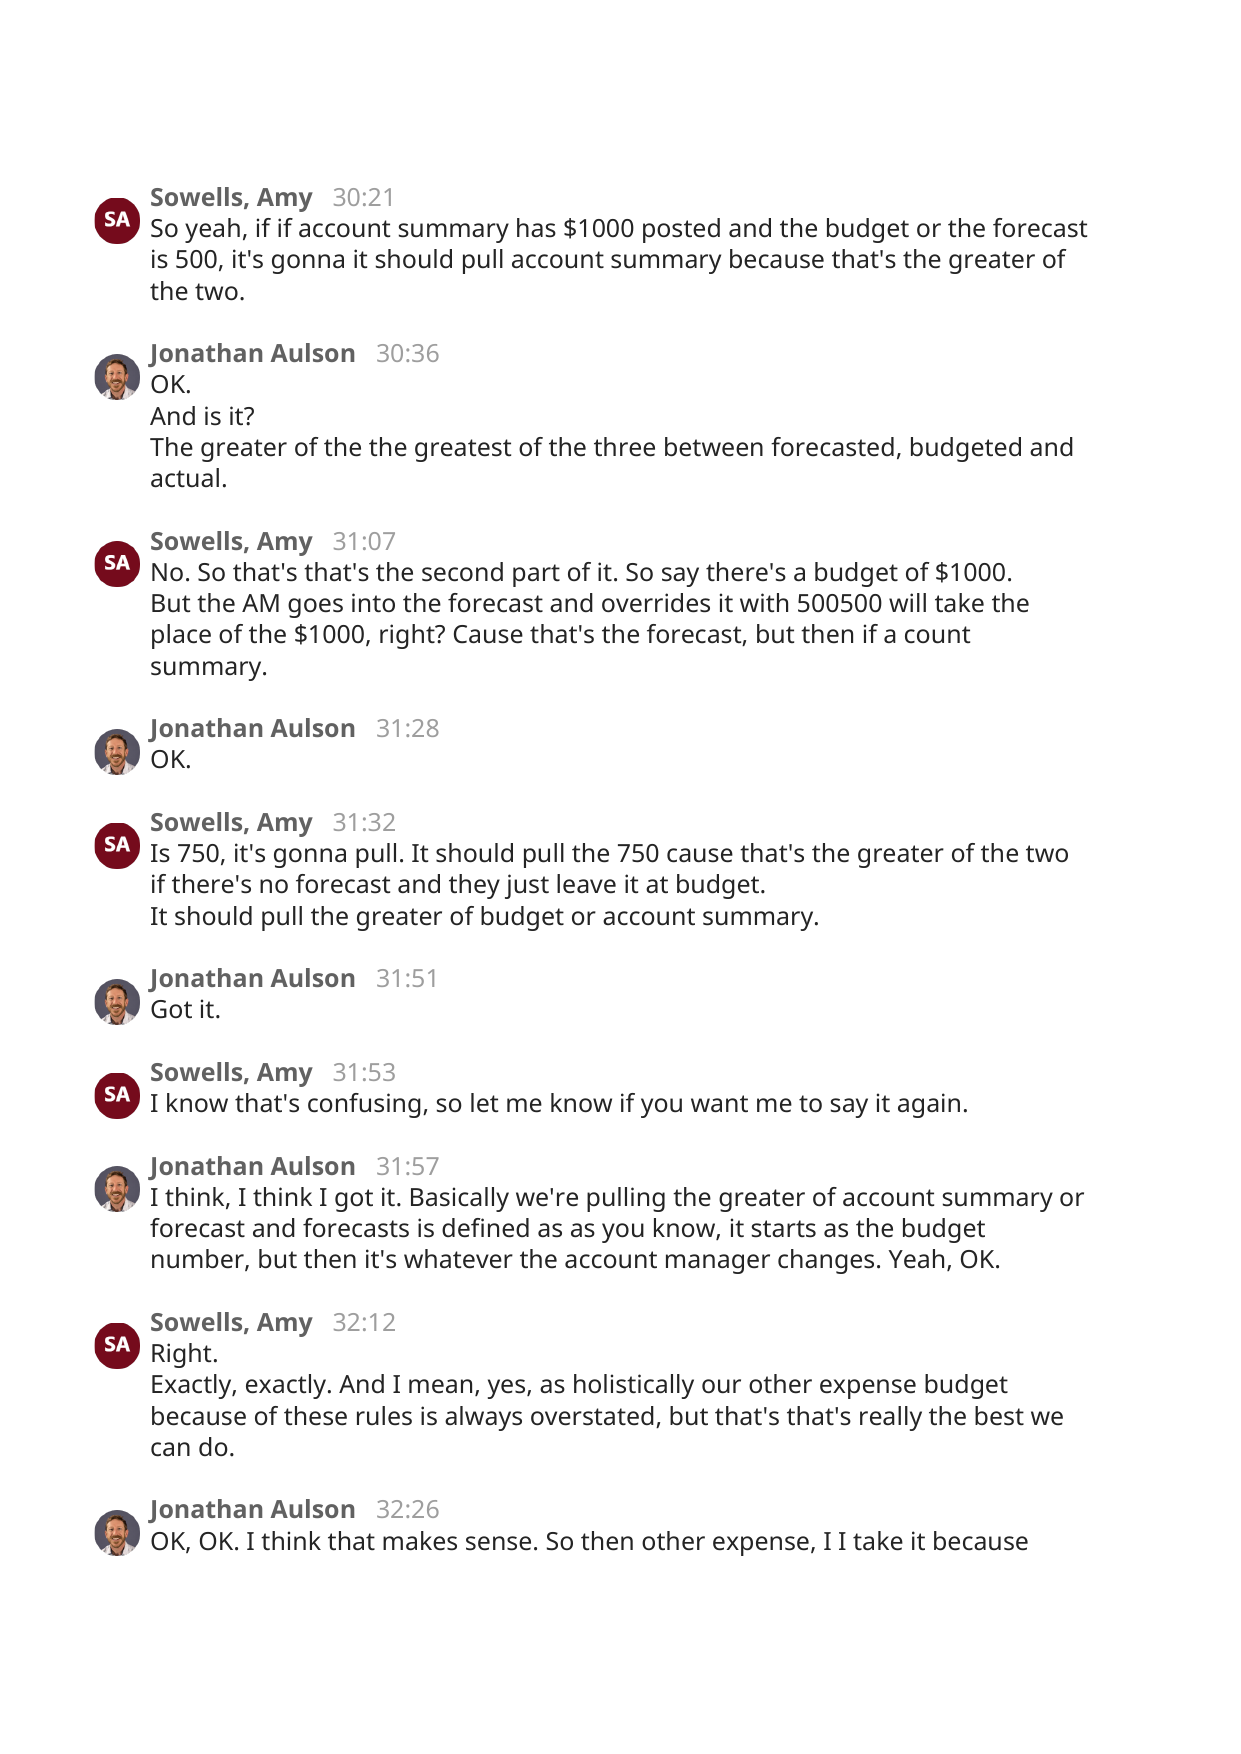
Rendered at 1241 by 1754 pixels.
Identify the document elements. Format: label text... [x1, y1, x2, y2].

text Sowells, Amy 31:53 I know that's confusing, so let me know if you want me to say it again. [150, 1025, 1090, 1119]
text Jonathan Aulson 31:51 Got it. [150, 931, 1090, 1025]
picture [94, 354, 140, 400]
picture [94, 979, 140, 1025]
text Jonathan Aulson 30:36 OK. And is it? The greater of the the greatest of the three between forecasted, budgeted and actual. [150, 306, 1090, 494]
picture [94, 541, 140, 587]
picture [94, 1323, 140, 1369]
picture [94, 1166, 140, 1212]
picture [94, 729, 140, 775]
text Sowells, Amy 30:21 So yeah, if if account summary has $1000 posted and the budget or the forecast is 500, it's gonna it should pull account summary because that's the greater of the two. [150, 150, 1090, 306]
picture [94, 198, 140, 244]
text Jonathan Aulson 31:57 I think, I think I got it. Basically we're pulling the greater of account summary or forecast and forecasts is defined as as you know, it starts as the budget number, but then it's whatever the account manager changes. Yeah, OK. [150, 1119, 1090, 1275]
text Sowells, Amy 31:07 No. So that's that's the second part of it. So say there's a budget of $1000. But the AM goes into the forecast and overrides it with 500500 will take the place of the $1000, right? Cause that's the forecast, but then if a count summary. [150, 494, 1090, 681]
text Sowells, Amy 32:12 Right. Exactly, exactly. And I mean, yes, as holistically our other expense budget because of these rules is always overstated, but that's that's really the best we can do. [150, 1275, 1090, 1462]
picture [94, 1510, 140, 1556]
picture [94, 823, 140, 869]
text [150, 1462, 1090, 1556]
picture [94, 1073, 140, 1119]
text Sowells, Amy 31:32 Is 750, it's gonna pull. It should pull the 750 cause that's the greater of the two if there's no forecast and they just leave it at budget. It should pull the greater of budget or account summary. [150, 775, 1090, 931]
text Jonathan Aulson 31:28 OK. [150, 681, 1090, 775]
